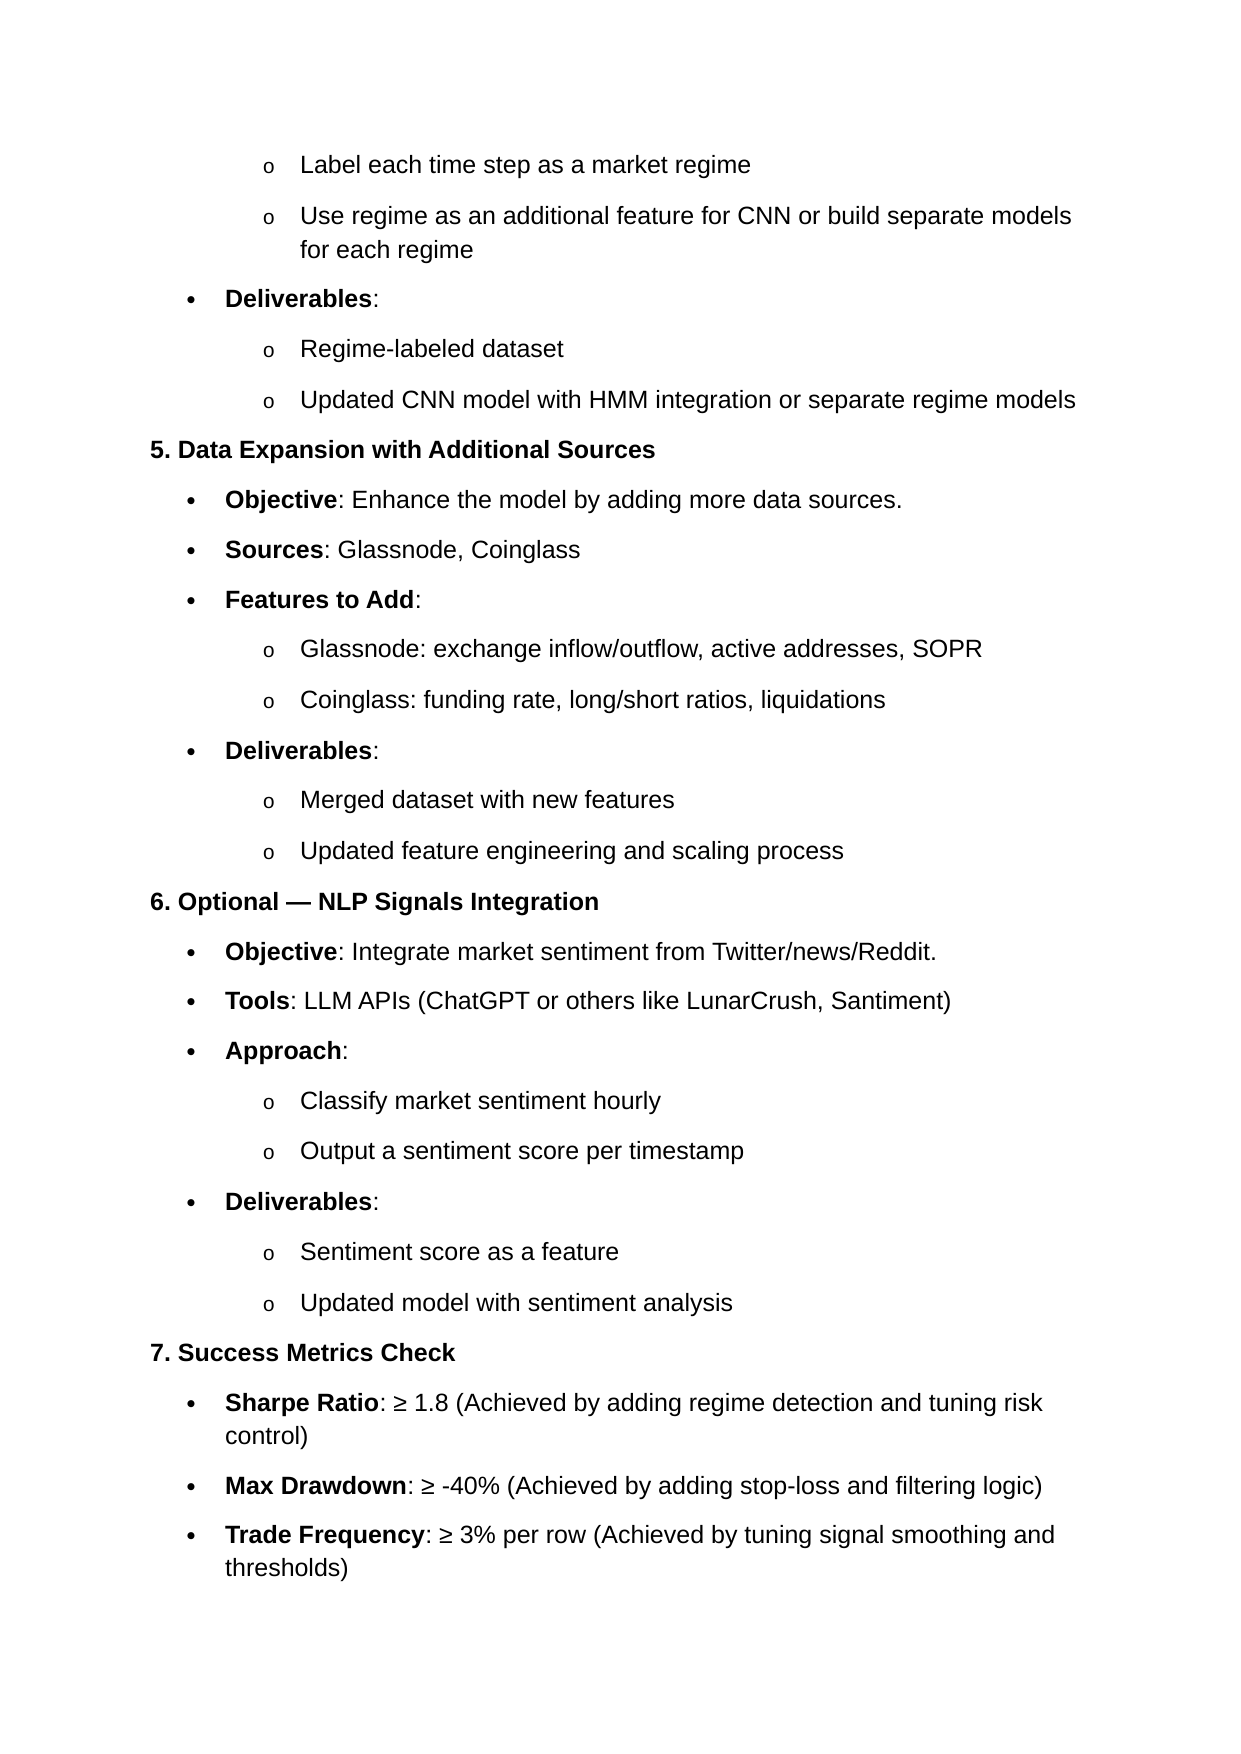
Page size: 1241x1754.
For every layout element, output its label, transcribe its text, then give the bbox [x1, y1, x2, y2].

list Sentiment score as a feature [262, 1237, 1090, 1266]
list Coinglass: funding rate, long/short ratios, liquidations [262, 685, 1090, 715]
list Sharpe Ratio: ≥ 1.8 (Achieved by adding regime detection and tuning risk control) [187, 1388, 1090, 1450]
list Deliverables: [187, 736, 1090, 764]
list Trade Frequency: ≥ 3% per row (Achieved by tuning signal smoothing and thresholds) [187, 1520, 1090, 1582]
list Label each time step as a market regime [262, 150, 1090, 180]
list Tools: LLM APIs (ChatGPT or others like LunarCrush, Santiment) [187, 986, 1090, 1015]
list Updated CNN model with HMM integration or separate regime models [262, 385, 1090, 414]
list Output a sentiment score per timestamp [262, 1136, 1090, 1166]
list Use regime as an additional feature for CNN or build separate models for each regime [262, 201, 1090, 263]
list Updated feature engineering and scaling process [262, 836, 1090, 866]
list Regime-labeled dataset [262, 334, 1090, 364]
list Deliverables: [187, 284, 1090, 313]
list Max Drawdown: ≥ -40% (Achieved by adding stop-loss and filtering logic) [187, 1471, 1090, 1499]
list Objective: Integrate market sentiment from Twitter/news/Reddit. [187, 937, 1090, 965]
list Approach: [187, 1036, 1090, 1065]
list Deliverables: [187, 1187, 1090, 1216]
text 5. Data Expansion with Additional Sources [150, 436, 1090, 464]
list Objective: Enhance the model by adding more data sources. [187, 485, 1090, 514]
list Features to Add: [187, 584, 1090, 613]
list Glassnode: exchange inflow/outflow, active addresses, SOPR [262, 634, 1090, 664]
text 7. Success Metrics Check [150, 1338, 1090, 1367]
text 6. Optional — NLP Signals Integration [150, 887, 1090, 916]
list Sources: Glassnode, Coinglass [187, 535, 1090, 564]
list Updated model with sentiment analysis [262, 1287, 1090, 1317]
list Merged dataset with new features [262, 785, 1090, 815]
list Classify market sentiment hourly [262, 1086, 1090, 1115]
